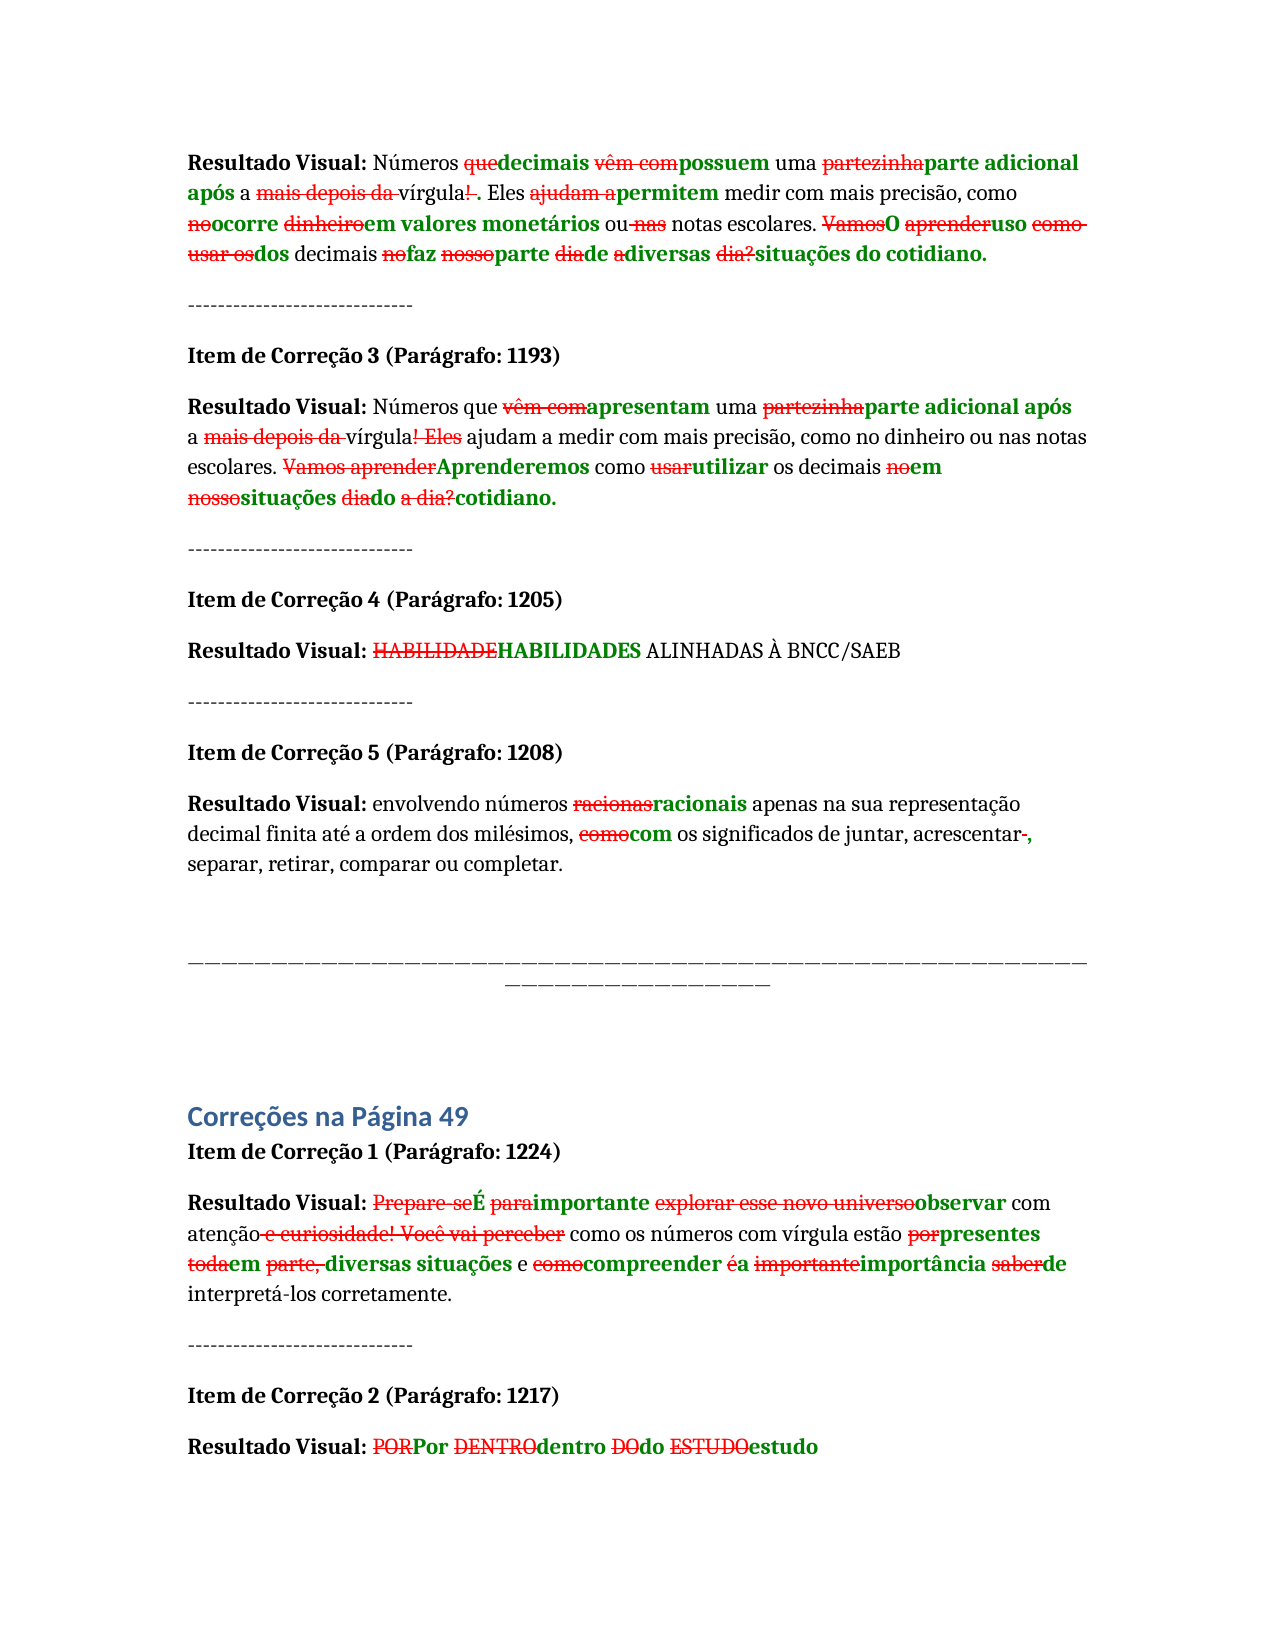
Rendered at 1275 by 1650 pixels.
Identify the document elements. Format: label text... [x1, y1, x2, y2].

text Item de Correção 2 (Parágrafo: 1217) [187, 1383, 1087, 1409]
text ------------------------------ [187, 535, 1087, 562]
text Resultado Visual: PORPor DENTROdentro DOdo ESTUDOestudo [187, 1434, 1087, 1460]
text Item de Correção 4 (Parágrafo: 1205) [187, 586, 1087, 613]
text Resultado Visual: Números que vêm comapresentam uma partezinhaparte adicional após a mais depois da vírgula! Eles ajudam a medir com mais precisão, como no dinheiro ou nas notas escolares. Vamos aprenderAprenderemos como usarutilizar os decimais noem nossosituações diado a dia?cotidiano. [187, 394, 1087, 511]
text Resultado Visual: Prepare-seÉ paraimportante explorar esse novo universoobservar com atenção e curiosidade! Você vai perceber como os números com vírgula estão porpresentes todaem parte, diversas situações e comocompreender éa importanteimportância saberde interpretá-los corretamente. [187, 1190, 1087, 1307]
text Resultado Visual: Números quedecimais vêm compossuem uma partezinhaparte adicional após a mais depois da vírgula! . Eles ajudam apermitem medir com mais precisão, como noocorre dinheiroem valores monetários ou nas notas escolares. VamosO aprenderuso como usar osdos decimais nofaz nossoparte diade adiversas dia?situações do cotidiano. [187, 150, 1087, 267]
text Item de Correção 3 (Parágrafo: 1193) [187, 343, 1087, 369]
text ------------------------------ [187, 292, 1087, 318]
text Resultado Visual: HABILIDADEHABILIDADES ALINHADAS À BNCC/SAEB [187, 637, 1087, 664]
text —————————————————————————————————————————————————————————————————————— [187, 953, 1087, 994]
text ------------------------------ [187, 688, 1087, 715]
text Item de Correção 5 (Parágrafo: 1208) [187, 739, 1087, 766]
subtitle Correções na Página 49 [187, 1098, 1087, 1134]
text Resultado Visual: envolvendo números racionasracionais apenas na sua representação decimal finita até a ordem dos milésimos, comocom os significados de juntar, acrescentar , separar, retirar, comparar ou completar. [187, 791, 1087, 877]
text Item de Correção 1 (Parágrafo: 1224) [187, 1139, 1087, 1165]
text ------------------------------ [187, 1332, 1087, 1358]
